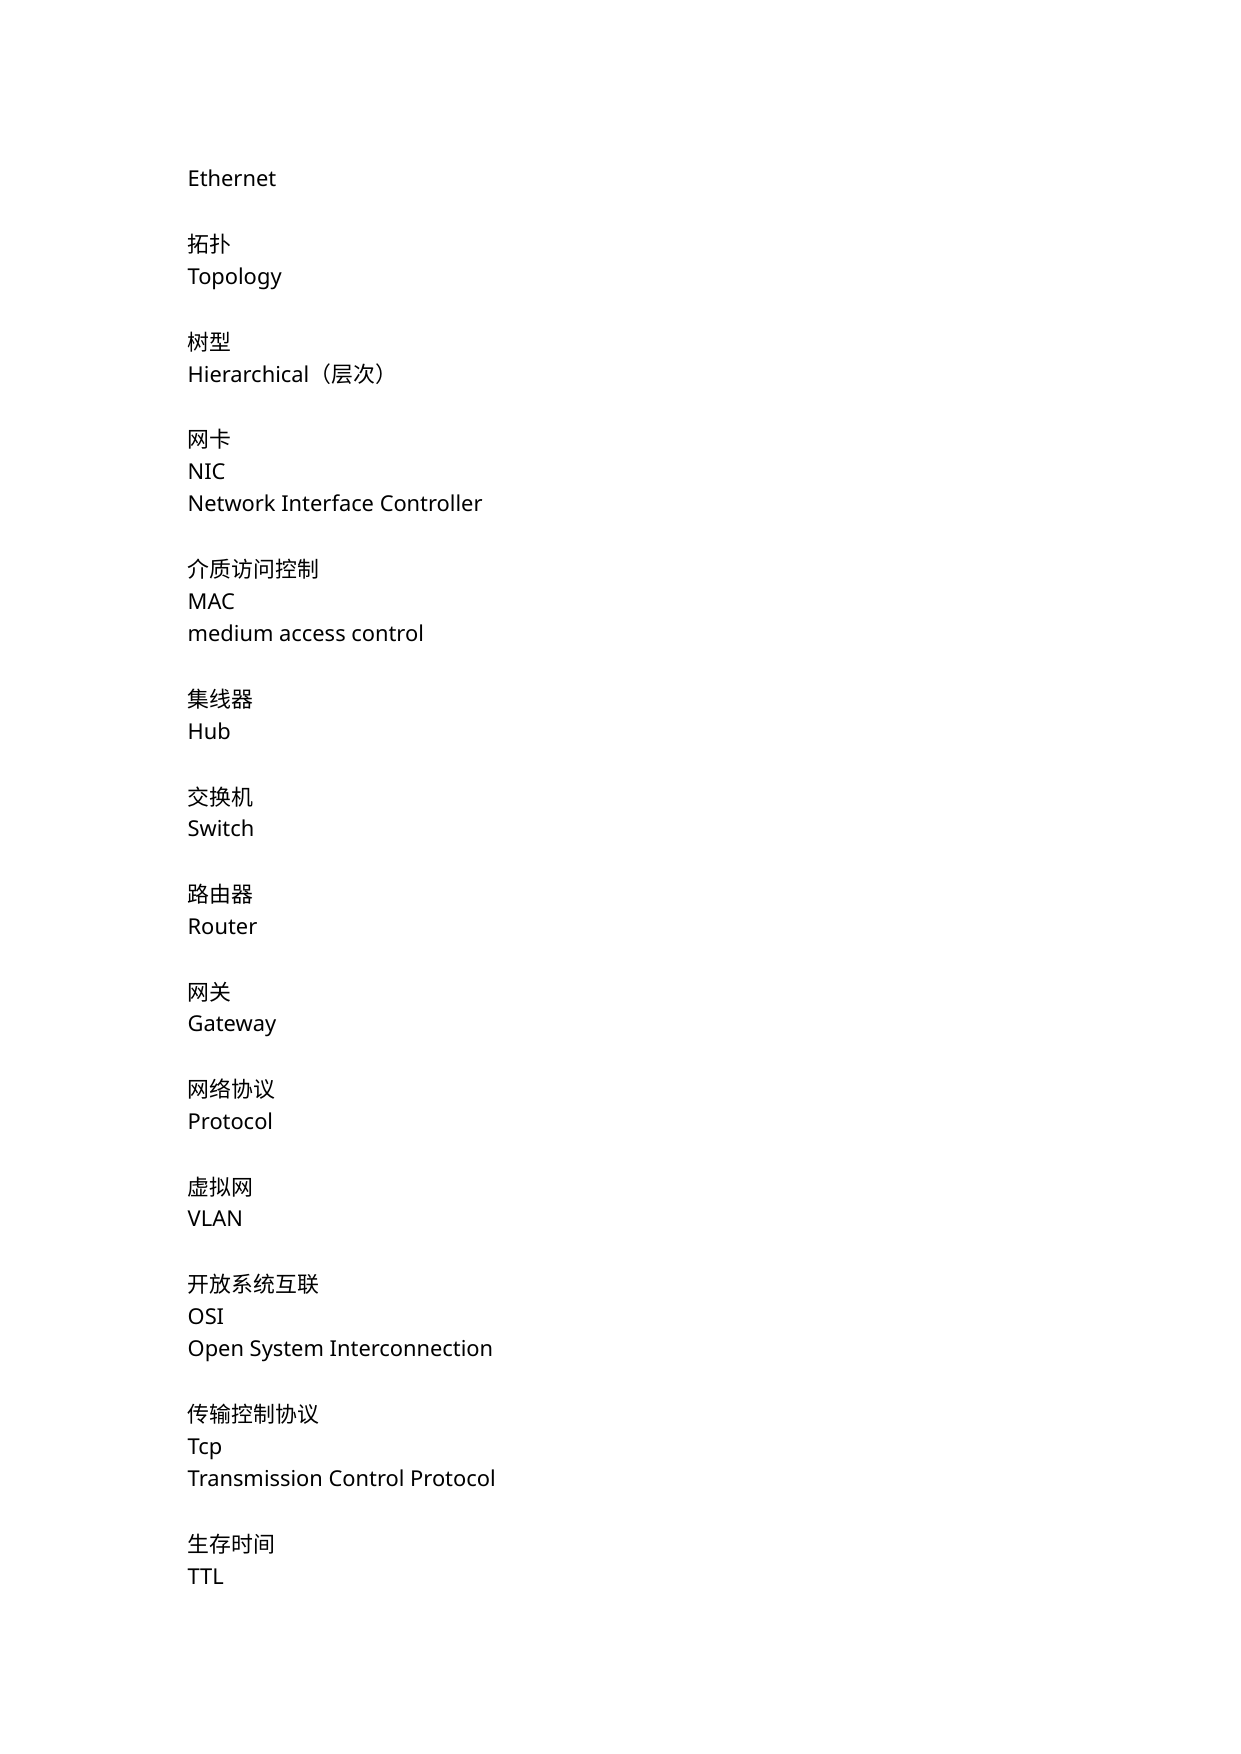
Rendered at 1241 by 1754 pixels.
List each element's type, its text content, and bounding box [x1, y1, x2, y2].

text 路由器 [187, 877, 1053, 909]
text Tcp [187, 1429, 1053, 1462]
text Network Interface Controller [187, 487, 1053, 519]
text Switch [187, 812, 1053, 844]
text Router [187, 909, 1053, 942]
text Hierarchical（层次） [187, 357, 1053, 389]
text TTL [187, 1559, 1053, 1592]
text VLAN [187, 1202, 1053, 1234]
text 交换机 [187, 779, 1053, 812]
text Topology [187, 259, 1053, 292]
text Transmission Control Protocol [187, 1462, 1053, 1494]
text Open System Interconnection [187, 1332, 1053, 1364]
text 传输控制协议 [187, 1397, 1053, 1429]
text 集线器 [187, 682, 1053, 714]
text NIC [187, 454, 1053, 487]
text 开放系统互联 [187, 1267, 1053, 1299]
text medium access control [187, 617, 1053, 649]
text Gateway [187, 1007, 1053, 1039]
text 网络协议 [187, 1072, 1053, 1104]
text 树型 [187, 324, 1053, 357]
text Ethernet [187, 162, 1053, 194]
text 虚拟网 [187, 1169, 1053, 1202]
text 拓扑 [187, 227, 1053, 259]
text OSI [187, 1299, 1053, 1332]
text 介质访问控制 [187, 552, 1053, 584]
text 生存时间 [187, 1527, 1053, 1559]
text 网卡 [187, 422, 1053, 454]
text 网关 [187, 974, 1053, 1007]
text Protocol [187, 1104, 1053, 1137]
text MAC [187, 584, 1053, 617]
text Hub [187, 714, 1053, 747]
